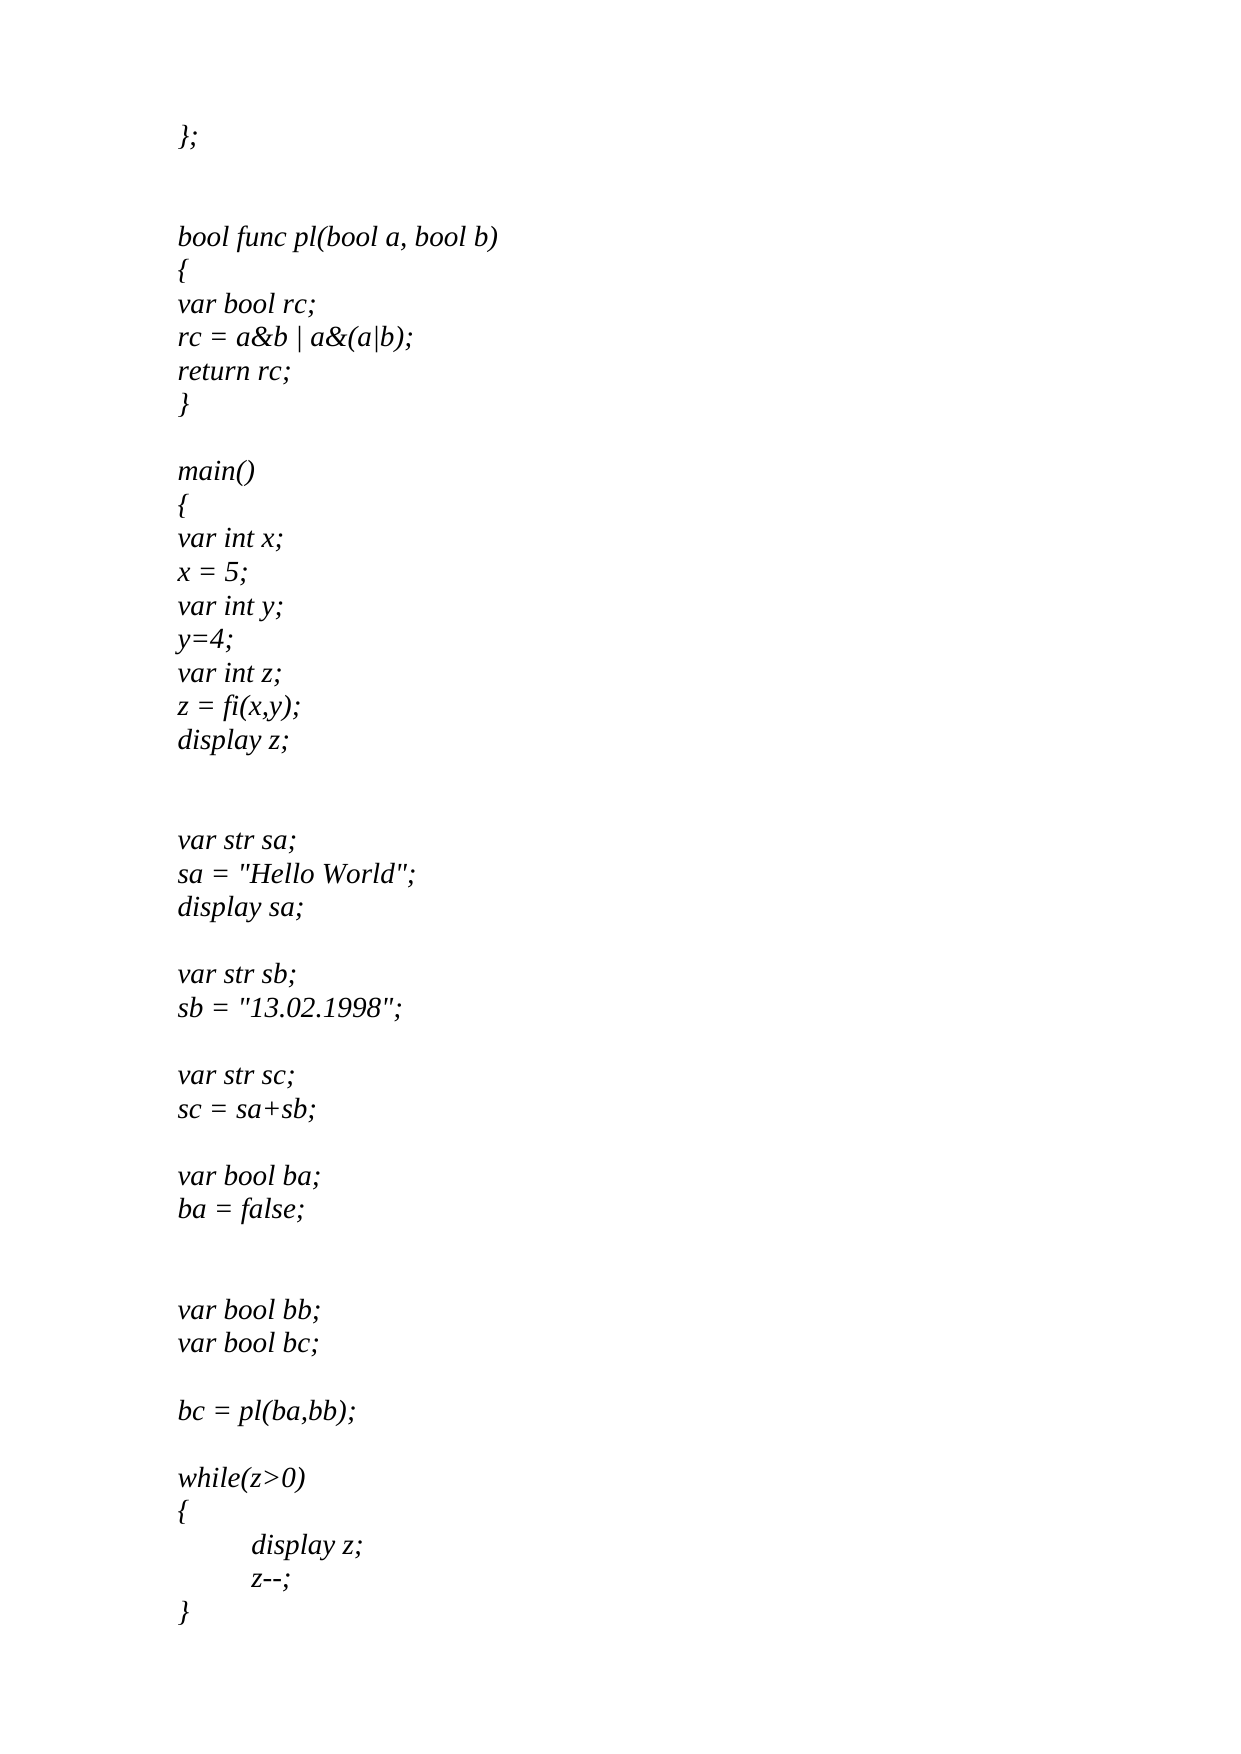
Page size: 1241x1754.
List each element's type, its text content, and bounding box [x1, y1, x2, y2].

text var int x; [177, 521, 1152, 554]
text x = 5; [177, 554, 1152, 588]
text display z; [177, 1527, 1152, 1560]
text sb = "13.02.1998"; [177, 990, 1152, 1024]
text { [177, 487, 1152, 521]
text { [177, 1493, 1152, 1527]
text var bool rc; [177, 286, 1152, 319]
text } [177, 386, 1152, 420]
text var int z; [177, 655, 1152, 688]
text var bool ba; [177, 1158, 1152, 1191]
text var bool bb; [177, 1292, 1152, 1326]
text bool func pl(bool a, bool b) [177, 219, 1152, 252]
text rc = a&b | a&(a|b); [177, 319, 1152, 353]
text }; [177, 118, 1152, 152]
text sa = "Hello World"; [177, 856, 1152, 889]
text main() [177, 453, 1152, 487]
text sc = sa+sb; [177, 1091, 1152, 1124]
text var str sb; [177, 957, 1152, 990]
text y=4; [177, 621, 1152, 655]
text } [177, 1594, 1152, 1627]
text ba = false; [177, 1191, 1152, 1225]
text var str sc; [177, 1057, 1152, 1091]
text z--; [177, 1560, 1152, 1594]
text z = fi(x,y); [177, 688, 1152, 722]
text while(z>0) [177, 1460, 1152, 1493]
text var int y; [177, 588, 1152, 621]
text var str sa; [177, 822, 1152, 856]
text bc = pl(ba,bb); [177, 1393, 1152, 1426]
text display z; [177, 722, 1152, 755]
text { [177, 252, 1152, 286]
text return rc; [177, 353, 1152, 386]
text display sa; [177, 889, 1152, 923]
text var bool bc; [177, 1326, 1152, 1359]
